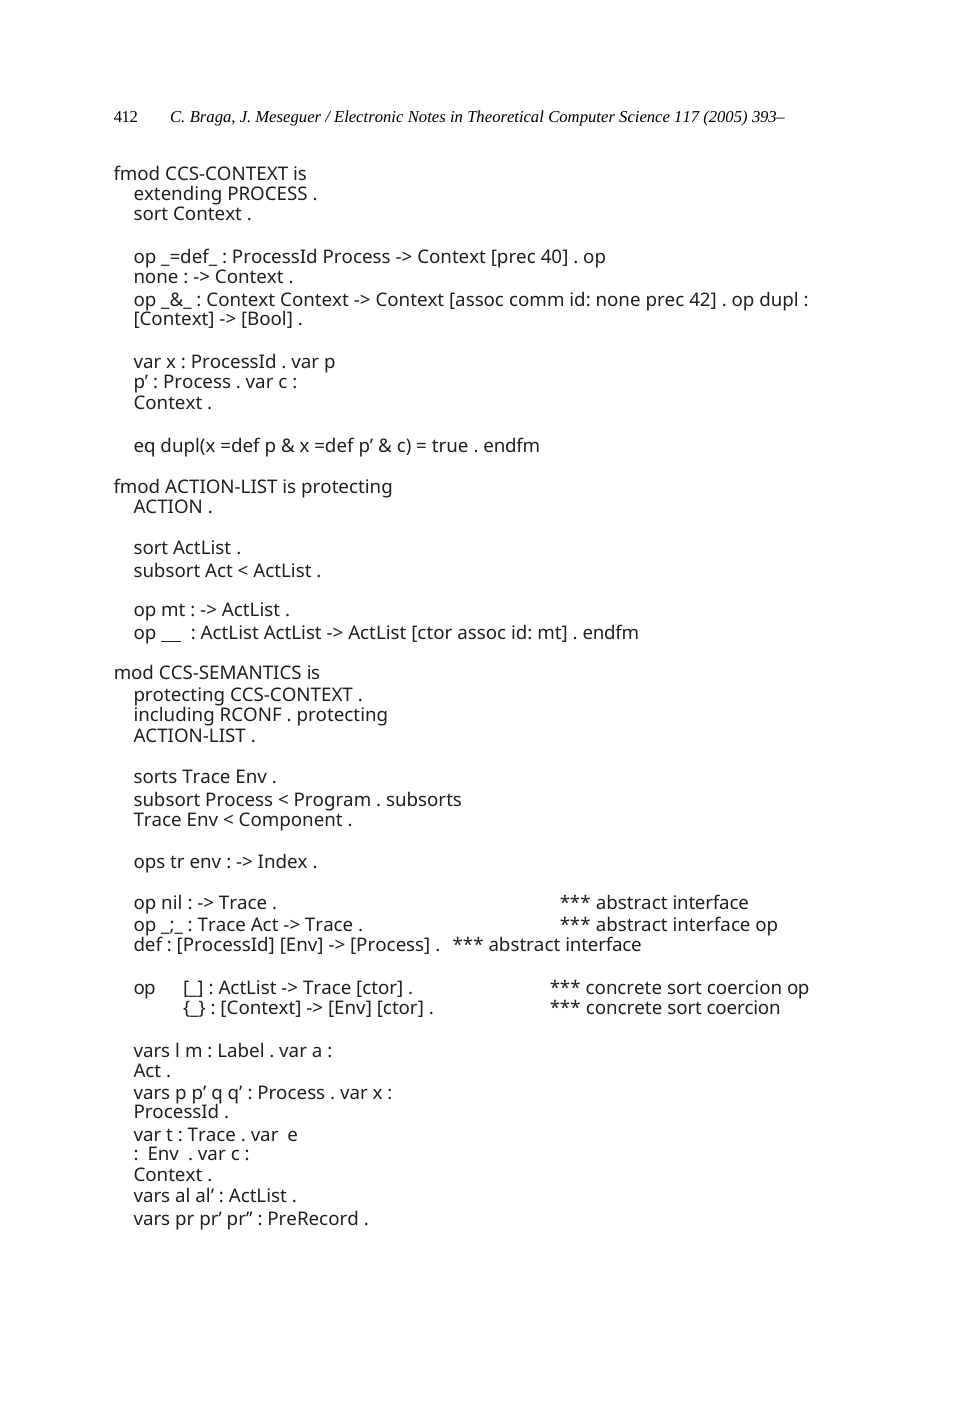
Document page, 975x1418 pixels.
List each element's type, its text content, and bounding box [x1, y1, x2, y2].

text vars pr pr’ pr’’ : PreRecord . [133, 1207, 892, 1230]
text sorts Trace Env . [133, 765, 892, 788]
text op nil : -> Trace . *** abstract interface [133, 891, 892, 914]
text fmod CCS-CONTEXT is extending PROCESS . sort Context . [113, 163, 336, 226]
text op [_] : ActList -> Trace [ctor] . *** concrete sort coercion op {_} : [Context] -> [Env] [ctor] . *** concrete sort coercion [133, 977, 809, 1020]
text eq dupl(x =def p & x =def p’ & c) = true . endfm [113, 435, 592, 456]
text subsort Act < ActList . [133, 559, 892, 582]
text op mt : -> ActList . [133, 599, 892, 621]
text mod CCS-SEMANTICS is [113, 661, 892, 684]
text subsort Process < Program . subsorts Trace Env < Component . [133, 789, 464, 831]
text fmod ACTION-LIST is protecting ACTION . [113, 477, 397, 519]
text sort ActList . [133, 536, 892, 559]
text var t : Trace . var e : Env . var c : Context . [133, 1124, 304, 1187]
text vars l m : Label . var a : Act . [133, 1040, 336, 1083]
text vars p p’ q q’ : Process . var x : ProcessId . [133, 1083, 397, 1124]
text op : ActList ActList -> ActList [ctor assoc id: mt] . endfm [113, 622, 701, 643]
text var x : ProcessId . var p p’ : Process . var c : Context . [133, 352, 336, 414]
text op _&_ : Context Context -> Context [assoc comm id: none prec 42] . op dupl : [Context] -> [Bool] . [133, 289, 809, 331]
text op _;_ : Trace Act -> Trace . *** abstract interface op def : [ProcessId] [Env] -> [Process] . *** abstract interface [133, 915, 780, 957]
text ops tr env : -> Index . [133, 849, 892, 874]
text op _=def_ : ProcessId Process -> Context [prec 40] . op none : -> Context . [133, 247, 661, 289]
text vars al al’ : ActList . [133, 1187, 892, 1207]
text protecting CCS-CONTEXT . including RCONF . protecting ACTION-LIST . [133, 685, 397, 748]
